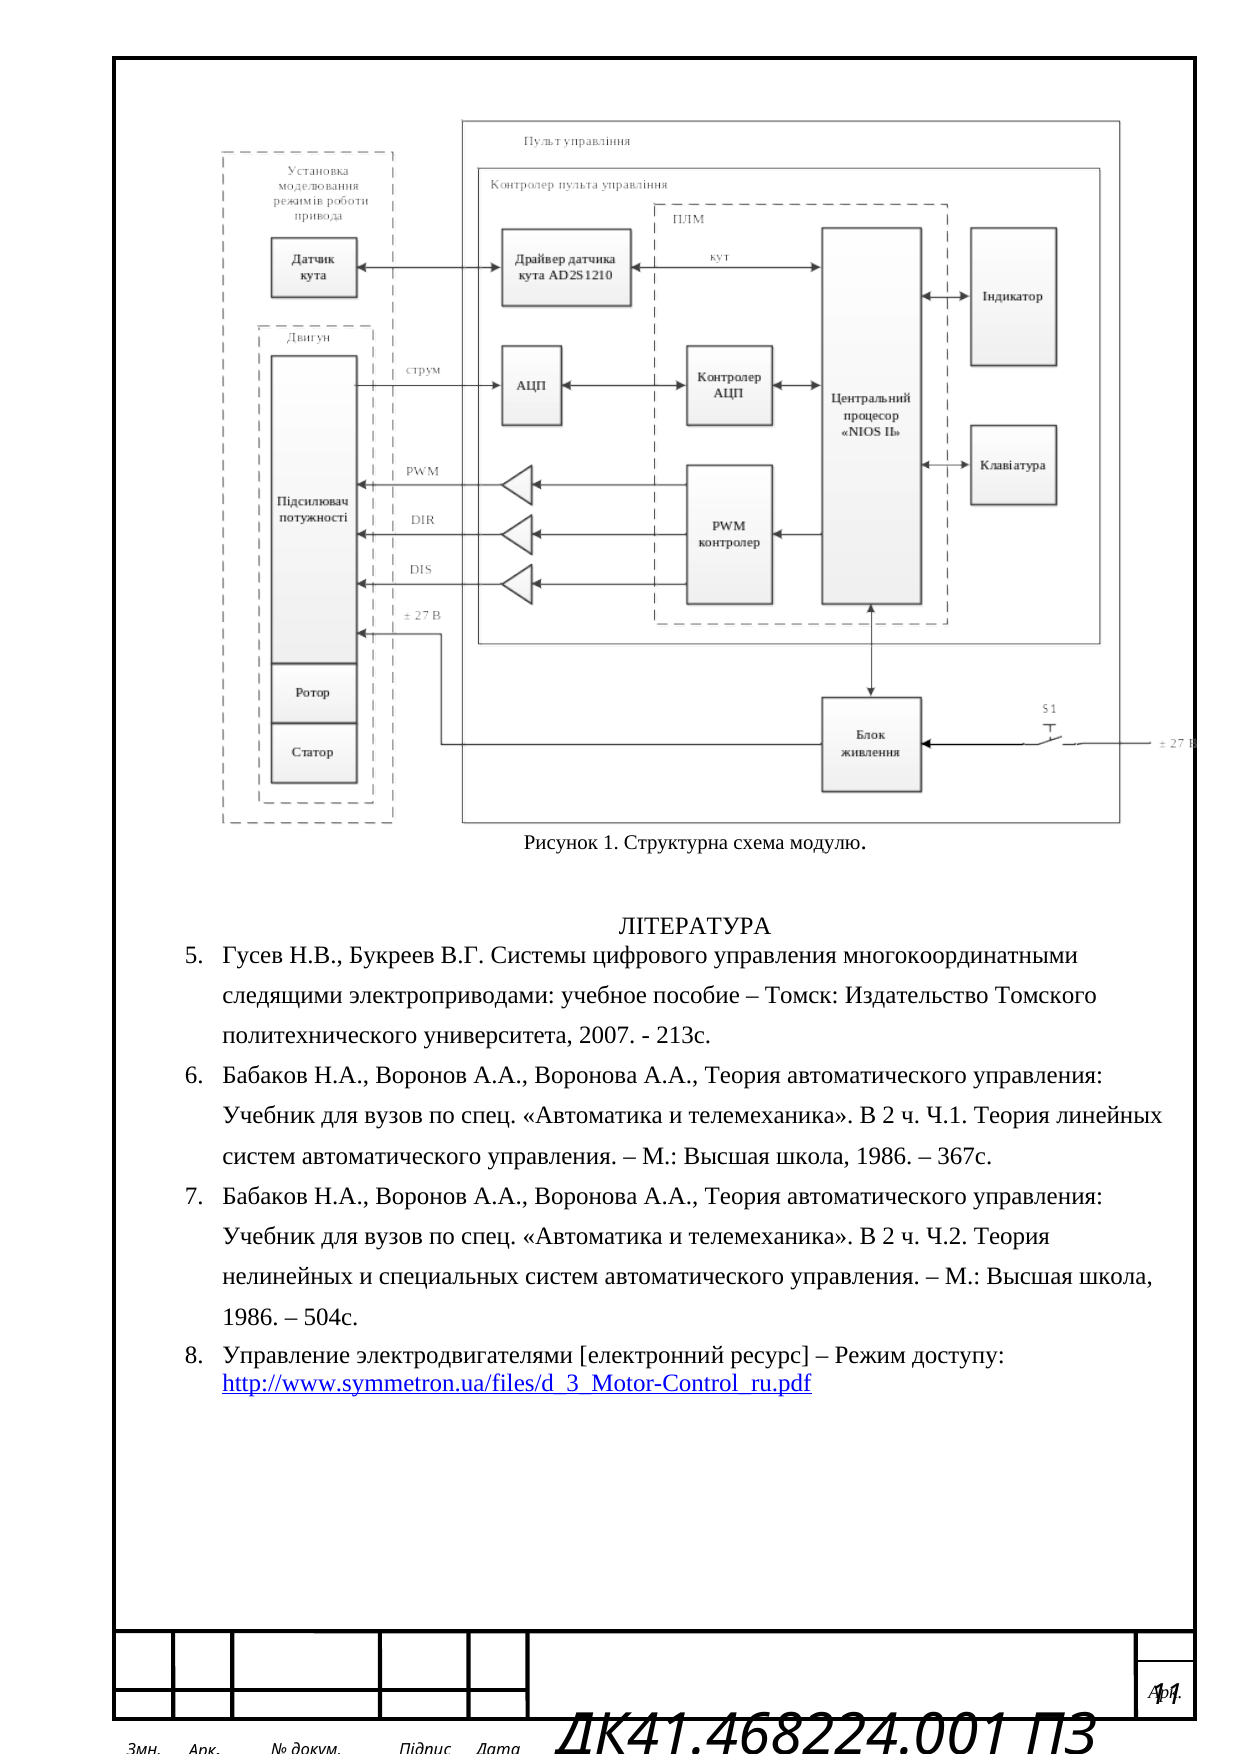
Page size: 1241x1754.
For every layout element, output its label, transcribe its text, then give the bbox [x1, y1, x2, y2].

text ЛІТЕРАТУРА [147, 912, 1169, 940]
list Гусев Н.В., Букреев В.Г. Системы цифрового управления многокоординатными следящими электроприводами: учебное пособие – Томск: Издательство Томского политехнического университета, 2007. - 213с. [184, 940, 1169, 1049]
list Управление электродвигателями [електронний ресурс] – Режим доступу: http://www.symmetron.ua/files/d_3_Motor-Control_ru.pdf [184, 1342, 1169, 1396]
list Бабаков Н.А., Воронов А.А., Воронова А.А., Теория автоматического управления: Учебник для вузов по спец. «Автоматика и телемеханика». В 2 ч. Ч.1. Теория линейных систем автоматического управления. – М.: Высшая школа, 1986. – 367с. [184, 1060, 1169, 1169]
text Рисунок 1. Структурна схема модулю. [147, 826, 1169, 855]
list Бабаков Н.А., Воронов А.А., Воронова А.А., Теория автоматического управления: Учебник для вузов по спец. «Автоматика и телемеханика». В 2 ч. Ч.2. Теория нелинейных и специальных систем автоматического управления. – М.: Высшая школа, 1986. – 504с. [184, 1181, 1169, 1330]
